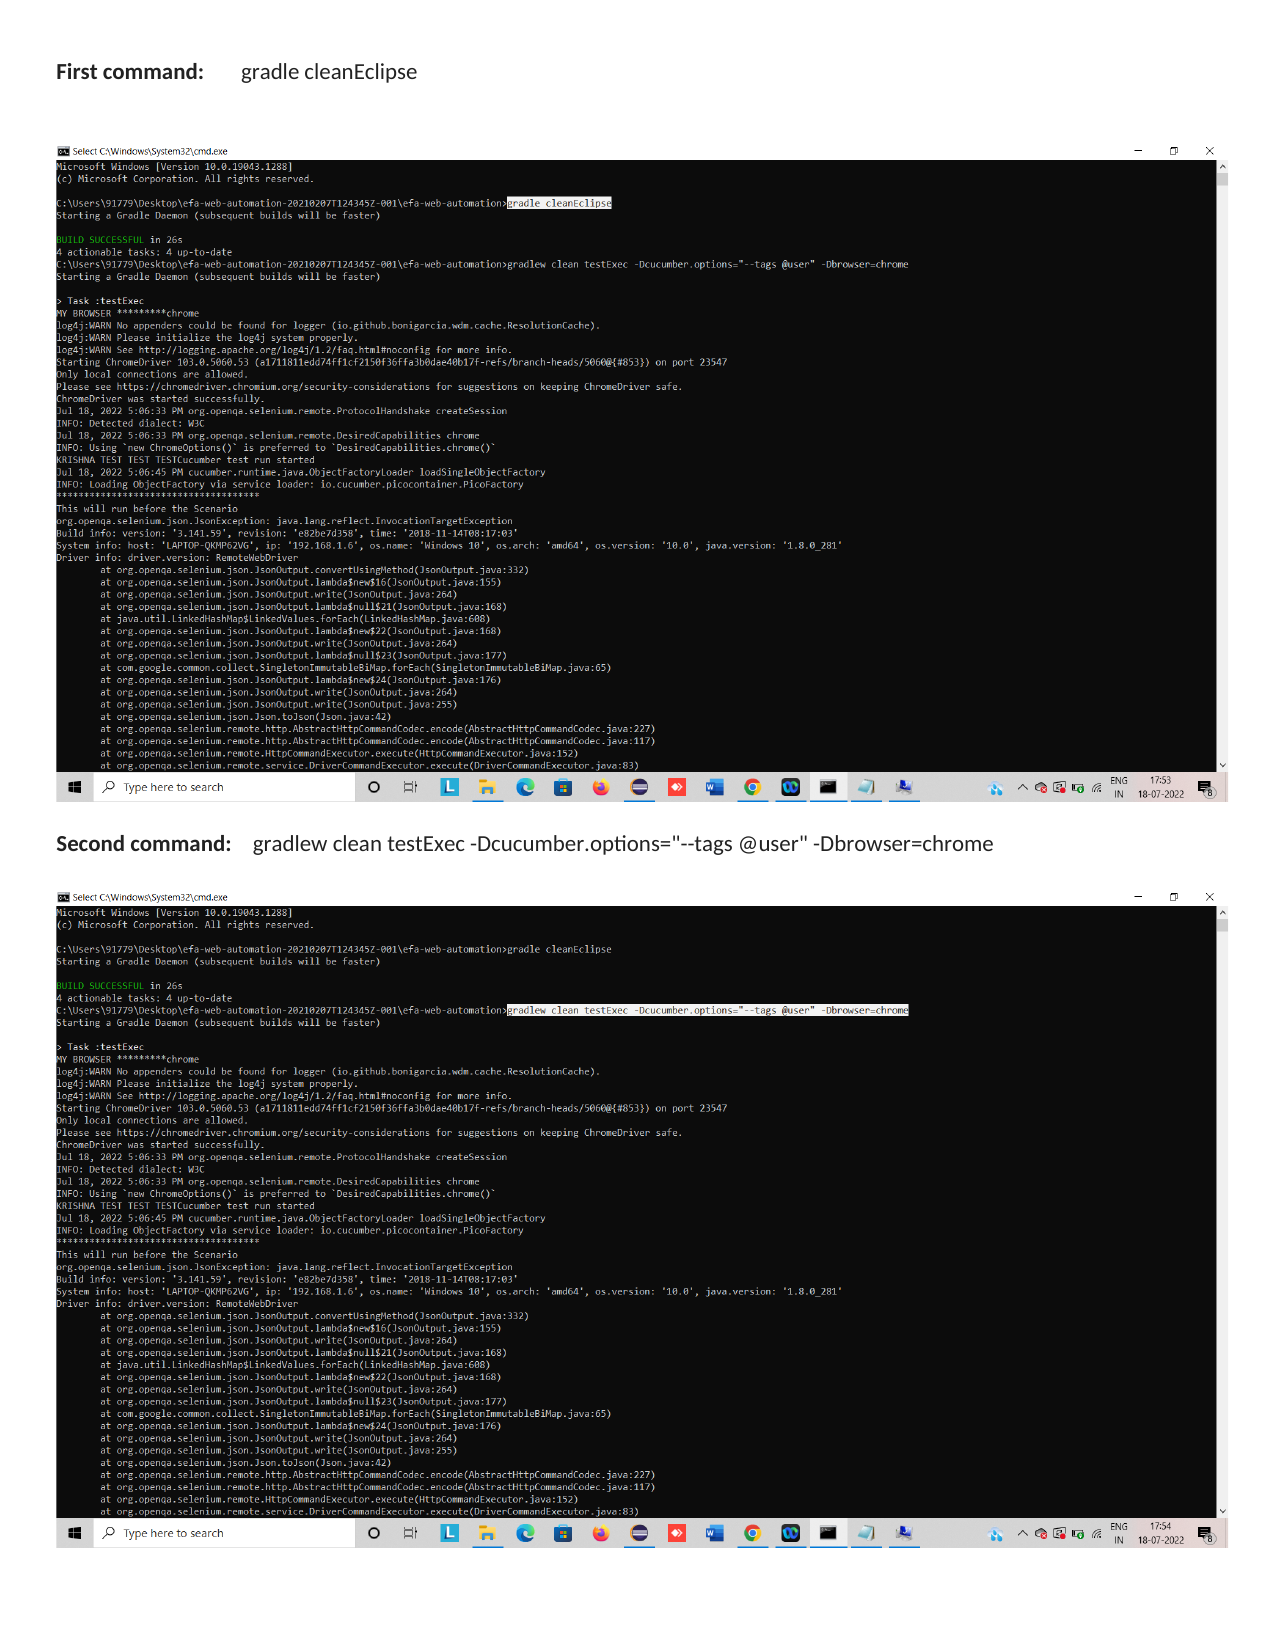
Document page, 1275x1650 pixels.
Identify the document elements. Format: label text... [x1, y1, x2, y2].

picture [56, 142, 1229, 802]
text Second command: gradlew clean testExec -Dcucumber.options="--tags @user" -Dbrowser=chrome [56, 802, 1228, 858]
text First command: gradle cleanEclipse [56, 57, 1228, 85]
picture [56, 888, 1229, 1548]
